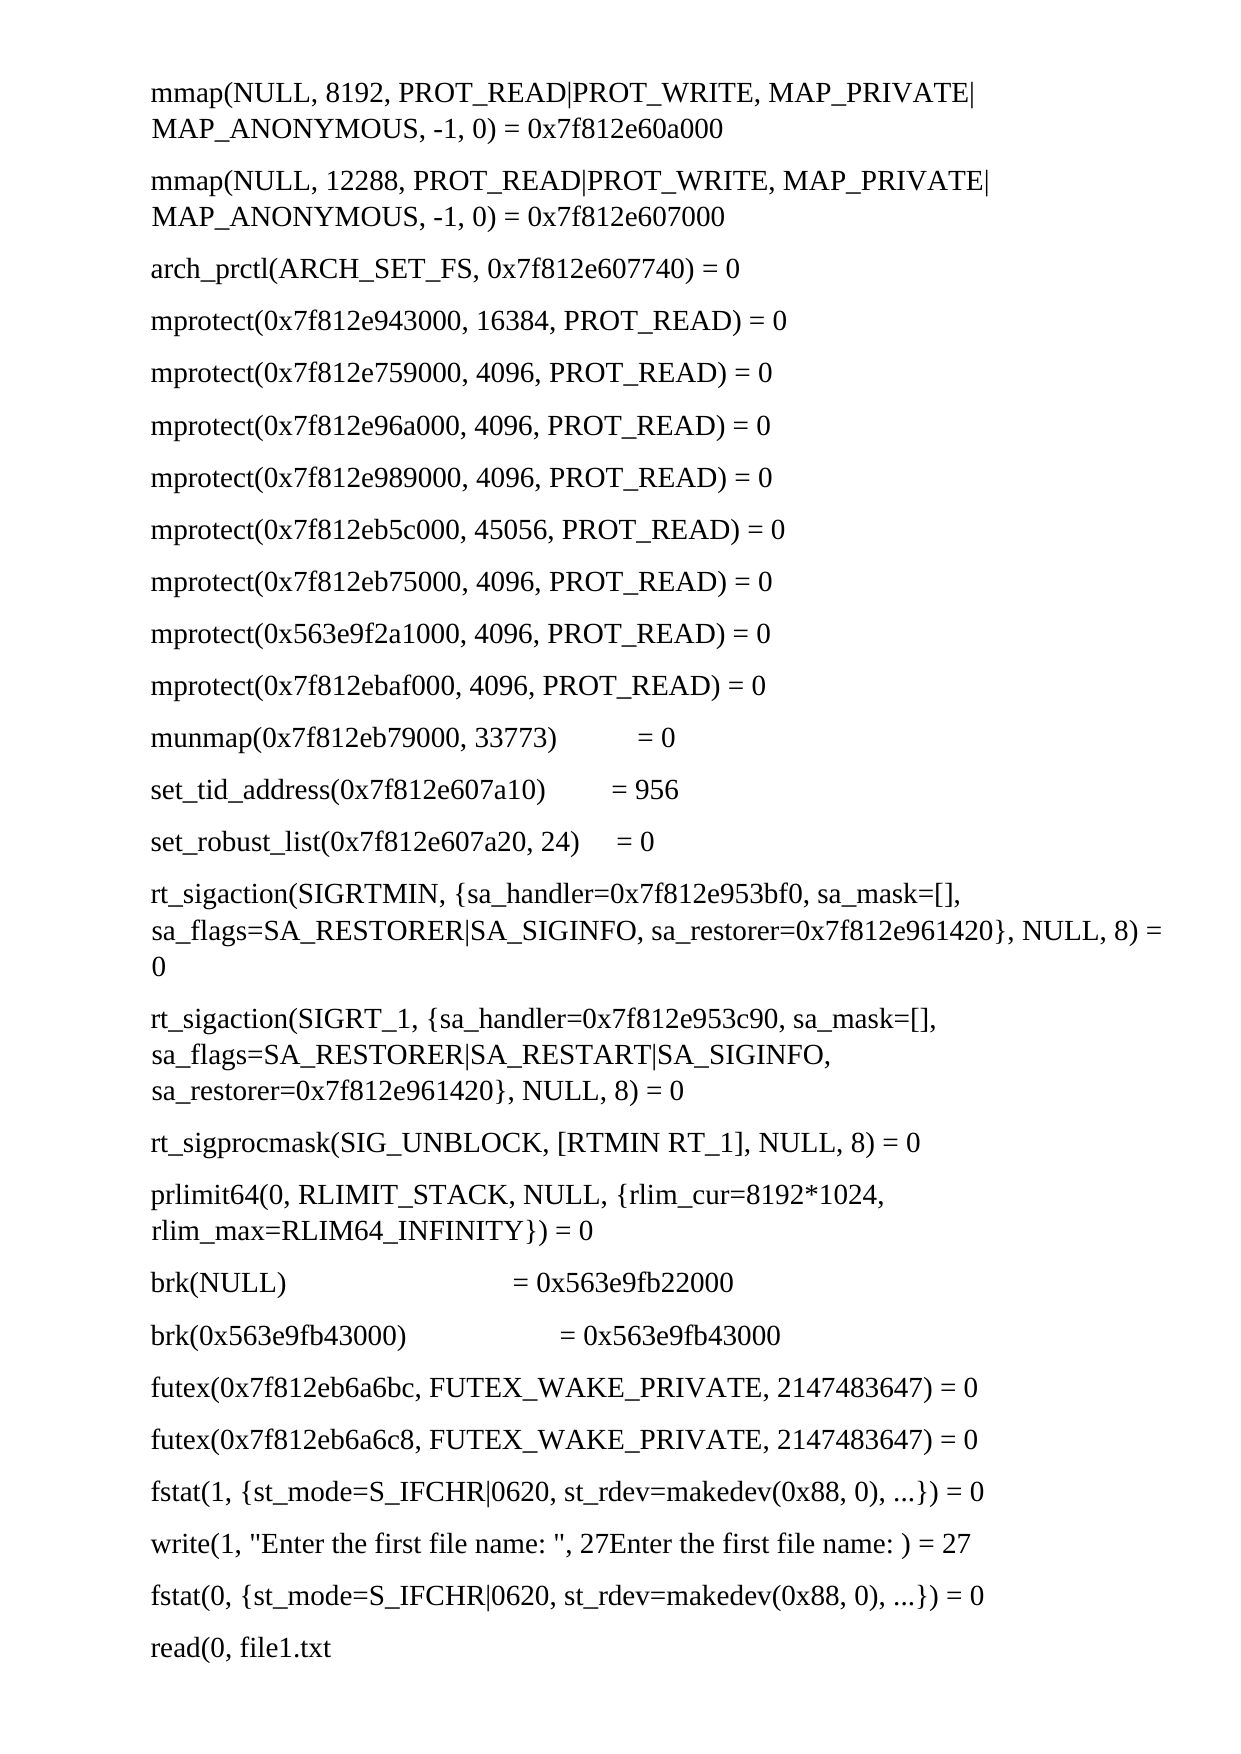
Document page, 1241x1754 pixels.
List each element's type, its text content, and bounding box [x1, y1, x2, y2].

text rt_sigaction(SIGRTMIN, {sa_handler=0x7f812e953bf0, sa_mask=[], sa_flags=SA_RESTORER|SA_SIGINFO, sa_restorer=0x7f812e961420}, NULL, 8) = 0 [150, 876, 1165, 982]
text futex(0x7f812eb6a6bc, FUTEX_WAKE_PRIVATE, 2147483647) = 0 [150, 1370, 1165, 1403]
text set_tid_address(0x7f812e607a10) = 956 [150, 772, 1165, 806]
text arch_prctl(ARCH_SET_FS, 0x7f812e607740) = 0 [150, 251, 1165, 285]
text fstat(0, {st_mode=S_IFCHR|0620, st_rdev=makedev(0x88, 0), ...}) = 0 [150, 1578, 1165, 1612]
text futex(0x7f812eb6a6c8, FUTEX_WAKE_PRIVATE, 2147483647) = 0 [150, 1422, 1165, 1455]
text write(1, "Enter the first file name: ", 27Enter the first file name: ) = 27 [150, 1526, 1165, 1559]
text brk(NULL) = 0x563e9fb22000 [150, 1266, 1165, 1299]
text mprotect(0x7f812e759000, 4096, PROT_READ) = 0 [150, 356, 1165, 389]
text prlimit64(0, RLIMIT_STACK, NULL, {rlim_cur=8192*1024, rlim_max=RLIM64_INFINITY}) = 0 [150, 1177, 1165, 1247]
text munmap(0x7f812eb79000, 33773) = 0 [150, 720, 1165, 754]
text mprotect(0x7f812e943000, 16384, PROT_READ) = 0 [150, 303, 1165, 337]
text read(0, file1.txt [150, 1630, 1165, 1664]
text fstat(1, {st_mode=S_IFCHR|0620, st_rdev=makedev(0x88, 0), ...}) = 0 [150, 1474, 1165, 1507]
text mprotect(0x7f812ebaf000, 4096, PROT_READ) = 0 [150, 668, 1165, 702]
text mmap(NULL, 12288, PROT_READ|PROT_WRITE, MAP_PRIVATE|MAP_ANONYMOUS, -1, 0) = 0x7f812e607000 [150, 163, 1165, 233]
text mprotect(0x7f812eb75000, 4096, PROT_READ) = 0 [150, 564, 1165, 597]
text mmap(NULL, 8192, PROT_READ|PROT_WRITE, MAP_PRIVATE|MAP_ANONYMOUS, -1, 0) = 0x7f812e60a000 [150, 75, 1165, 145]
text set_robust_list(0x7f812e607a20, 24) = 0 [150, 824, 1165, 858]
text mprotect(0x7f812e989000, 4096, PROT_READ) = 0 [150, 460, 1165, 493]
text mprotect(0x563e9f2a1000, 4096, PROT_READ) = 0 [150, 616, 1165, 649]
text mprotect(0x7f812eb5c000, 45056, PROT_READ) = 0 [150, 512, 1165, 545]
text mprotect(0x7f812e96a000, 4096, PROT_READ) = 0 [150, 408, 1165, 441]
text brk(0x563e9fb43000) = 0x563e9fb43000 [150, 1318, 1165, 1351]
text rt_sigaction(SIGRT_1, {sa_handler=0x7f812e953c90, sa_mask=[], sa_flags=SA_RESTORER|SA_RESTART|SA_SIGINFO, sa_restorer=0x7f812e961420}, NULL, 8) = 0 [150, 1001, 1165, 1107]
text rt_sigprocmask(SIG_UNBLOCK, [RTMIN RT_1], NULL, 8) = 0 [150, 1125, 1165, 1159]
